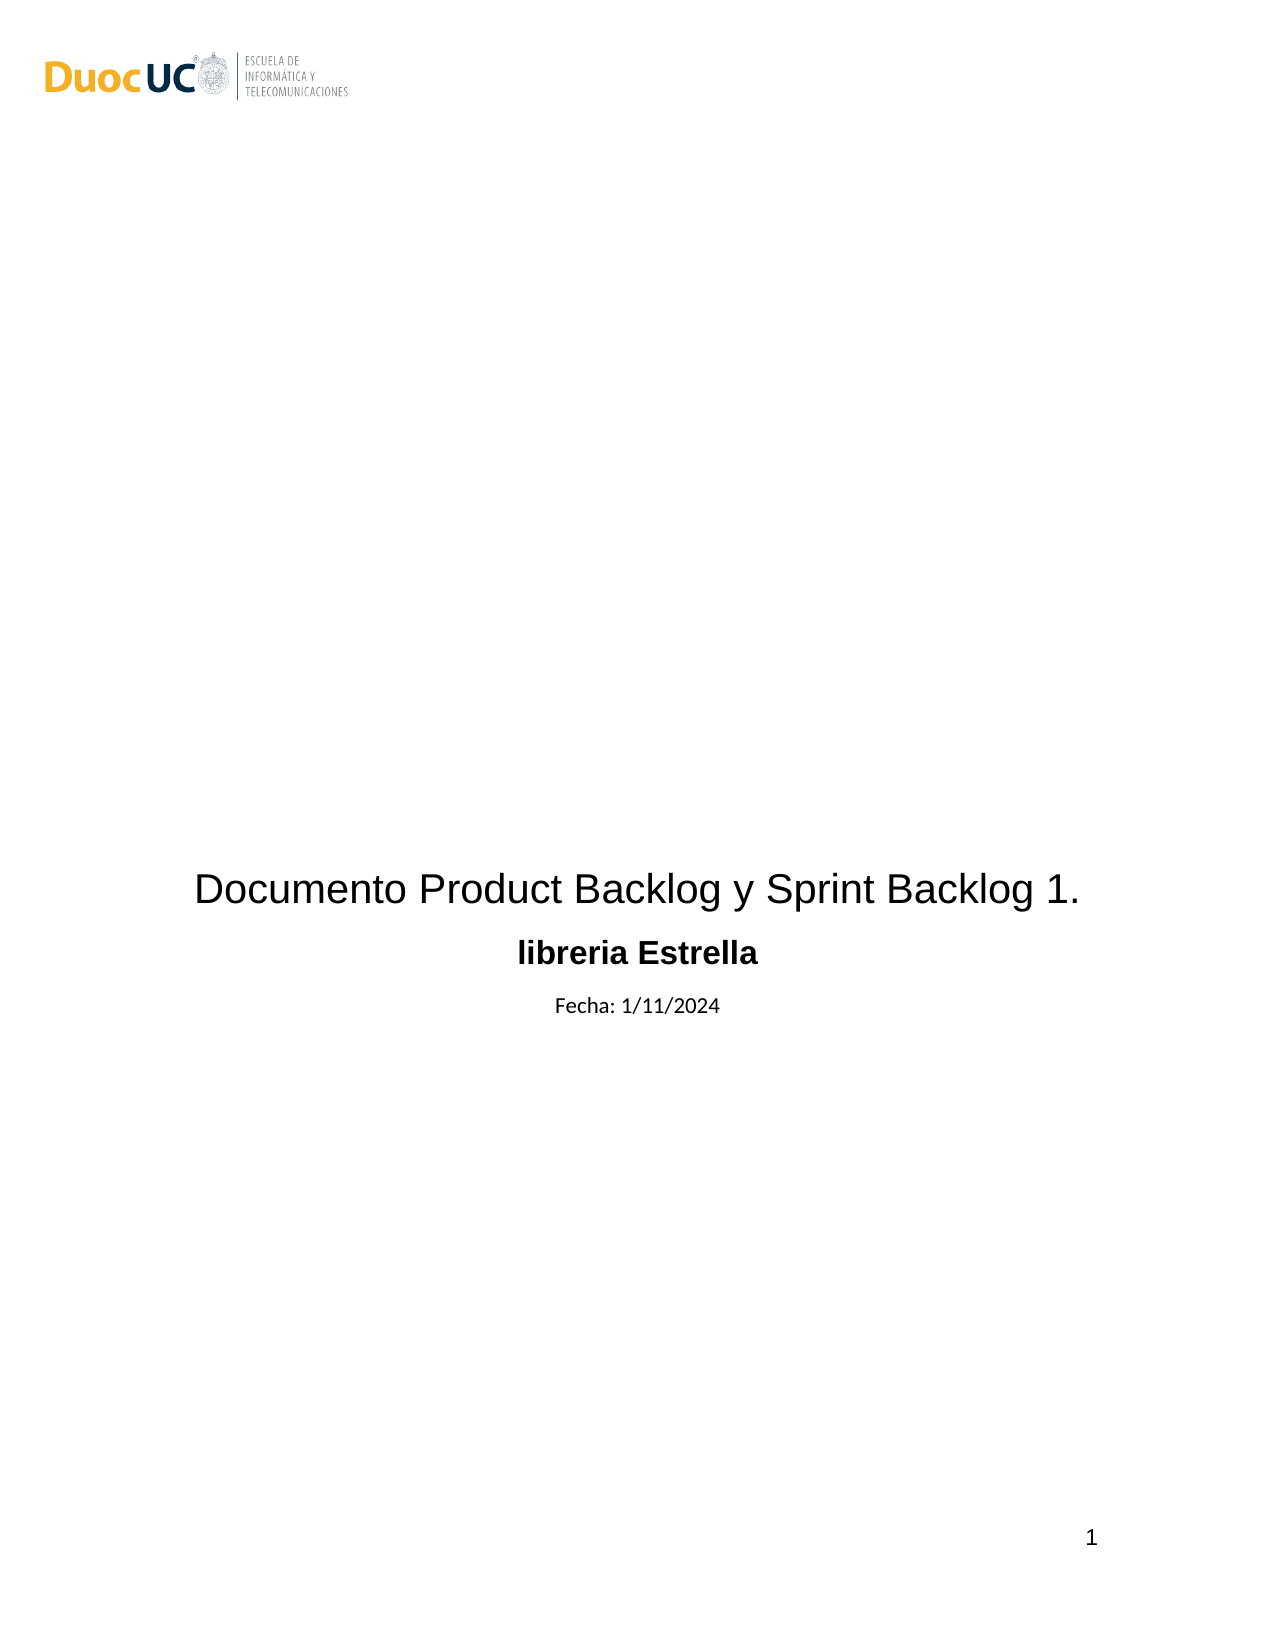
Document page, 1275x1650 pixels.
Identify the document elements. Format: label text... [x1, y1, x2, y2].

text Fecha: 1/11/2024 [177, 991, 1098, 1019]
text libreria Estrella [177, 933, 1098, 972]
text Documento Product Backlog y Sprint Backlog 1. [177, 761, 1098, 913]
picture [45, 38, 350, 111]
